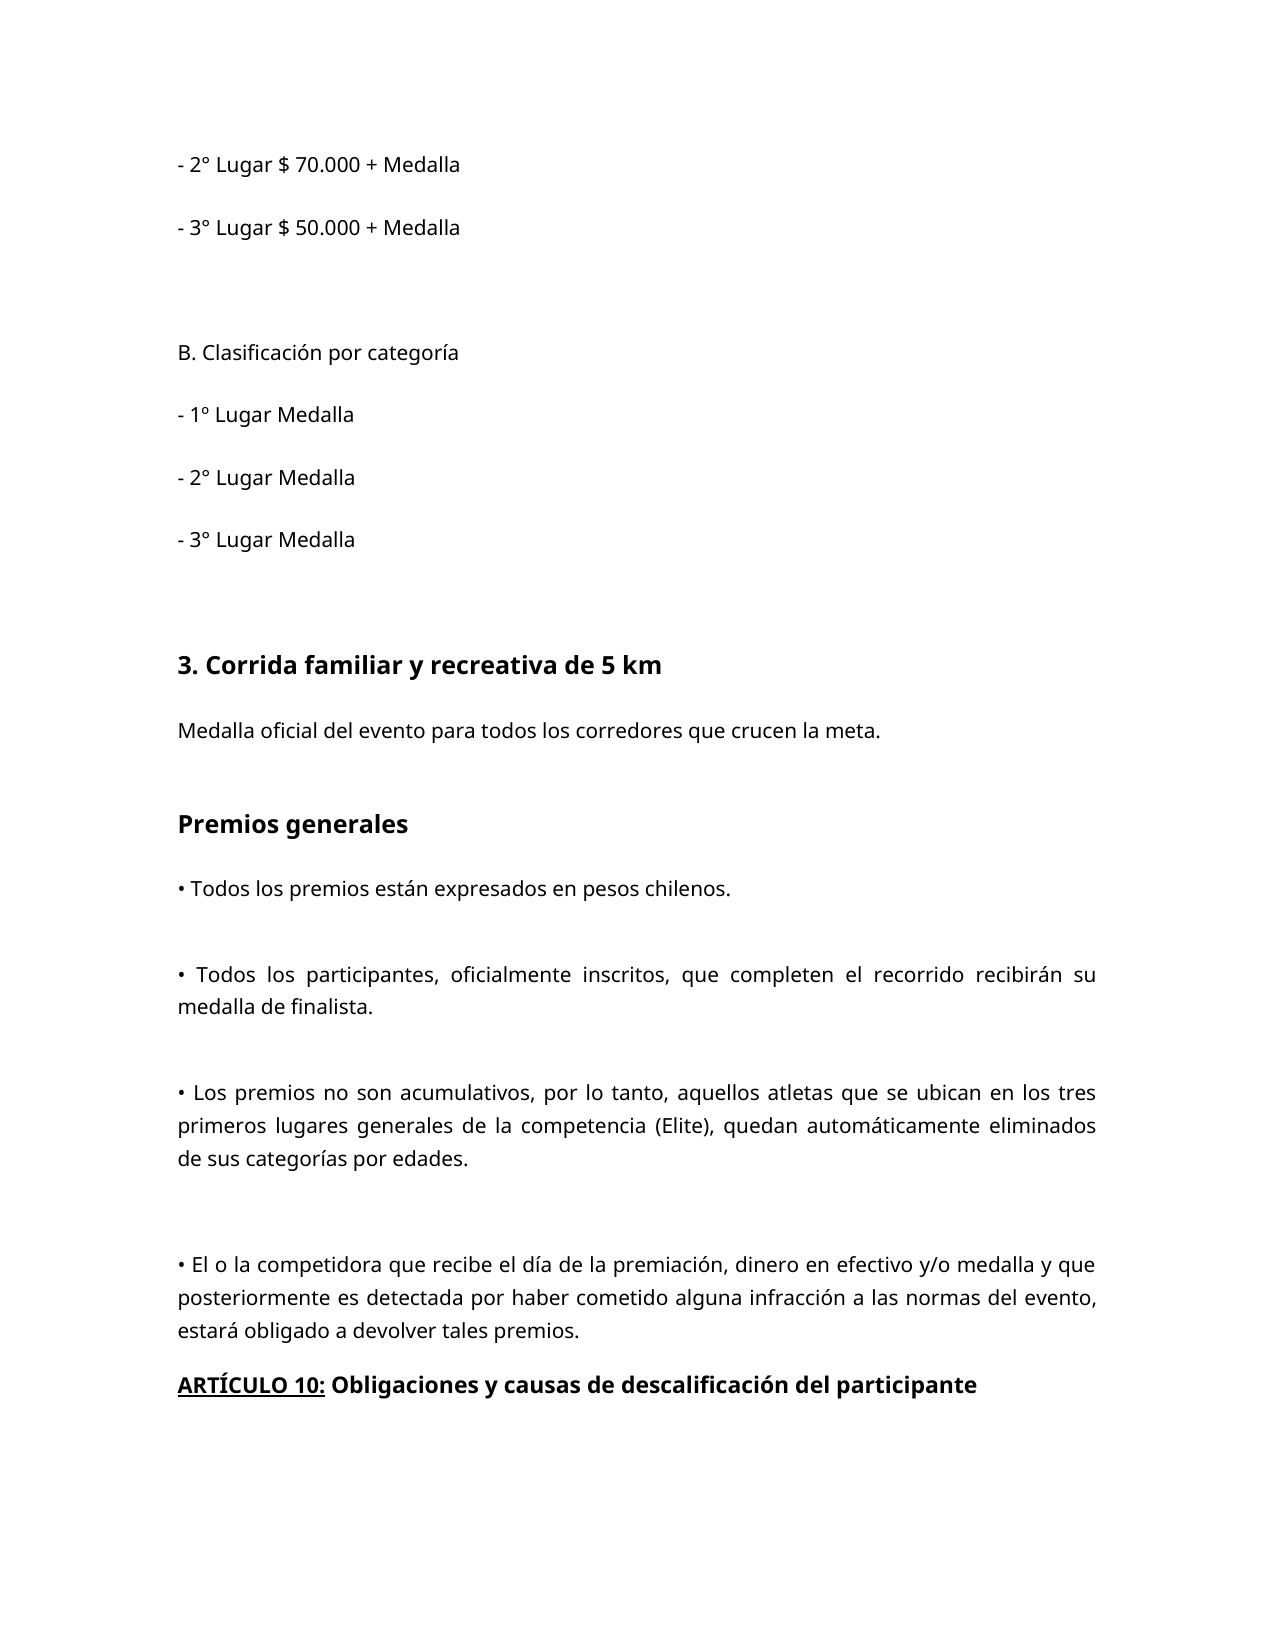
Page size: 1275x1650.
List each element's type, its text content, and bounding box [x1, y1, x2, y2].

text - 3° Lugar $ 50.000 + Medalla [177, 210, 1098, 241]
text • Todos los premios están expresados en pesos chilenos. [177, 874, 1098, 902]
text Premios generales [177, 775, 1098, 841]
text • El o la competidora que recibe el día de la premiación, dinero en efectivo y/o medalla y que posteriormente es detectada por haber cometido alguna infracción a las normas del evento, estará obligado a devolver tales premios. [177, 1251, 1098, 1344]
text • Todos los participantes, oficialmente inscritos, que completen el recorrido recibirán su medalla de finalista. [177, 927, 1098, 1021]
text - 2° Lugar Medalla [177, 460, 1098, 491]
text - 3° Lugar Medalla [177, 523, 1098, 554]
text 3. Corrida familiar y recreativa de 5 km [177, 648, 1098, 682]
text ARTÍCULO 10: Obligaciones y causas de descalificación del participante [177, 1369, 1098, 1401]
text B. Clasificación por categoría [177, 335, 1098, 366]
text - 1º Lugar Medalla [177, 398, 1098, 429]
text - 2° Lugar $ 70.000 + Medalla [177, 148, 1098, 179]
text • Los premios no son acumulativos, por lo tanto, aquellos atletas que se ubican en los tres primeros lugares generales de la competencia (Elite), quedan automáticamente eliminados de sus categorías por edades. [177, 1046, 1098, 1172]
text Medalla oficial del evento para todos los corredores que crucen la meta. [177, 713, 1098, 744]
